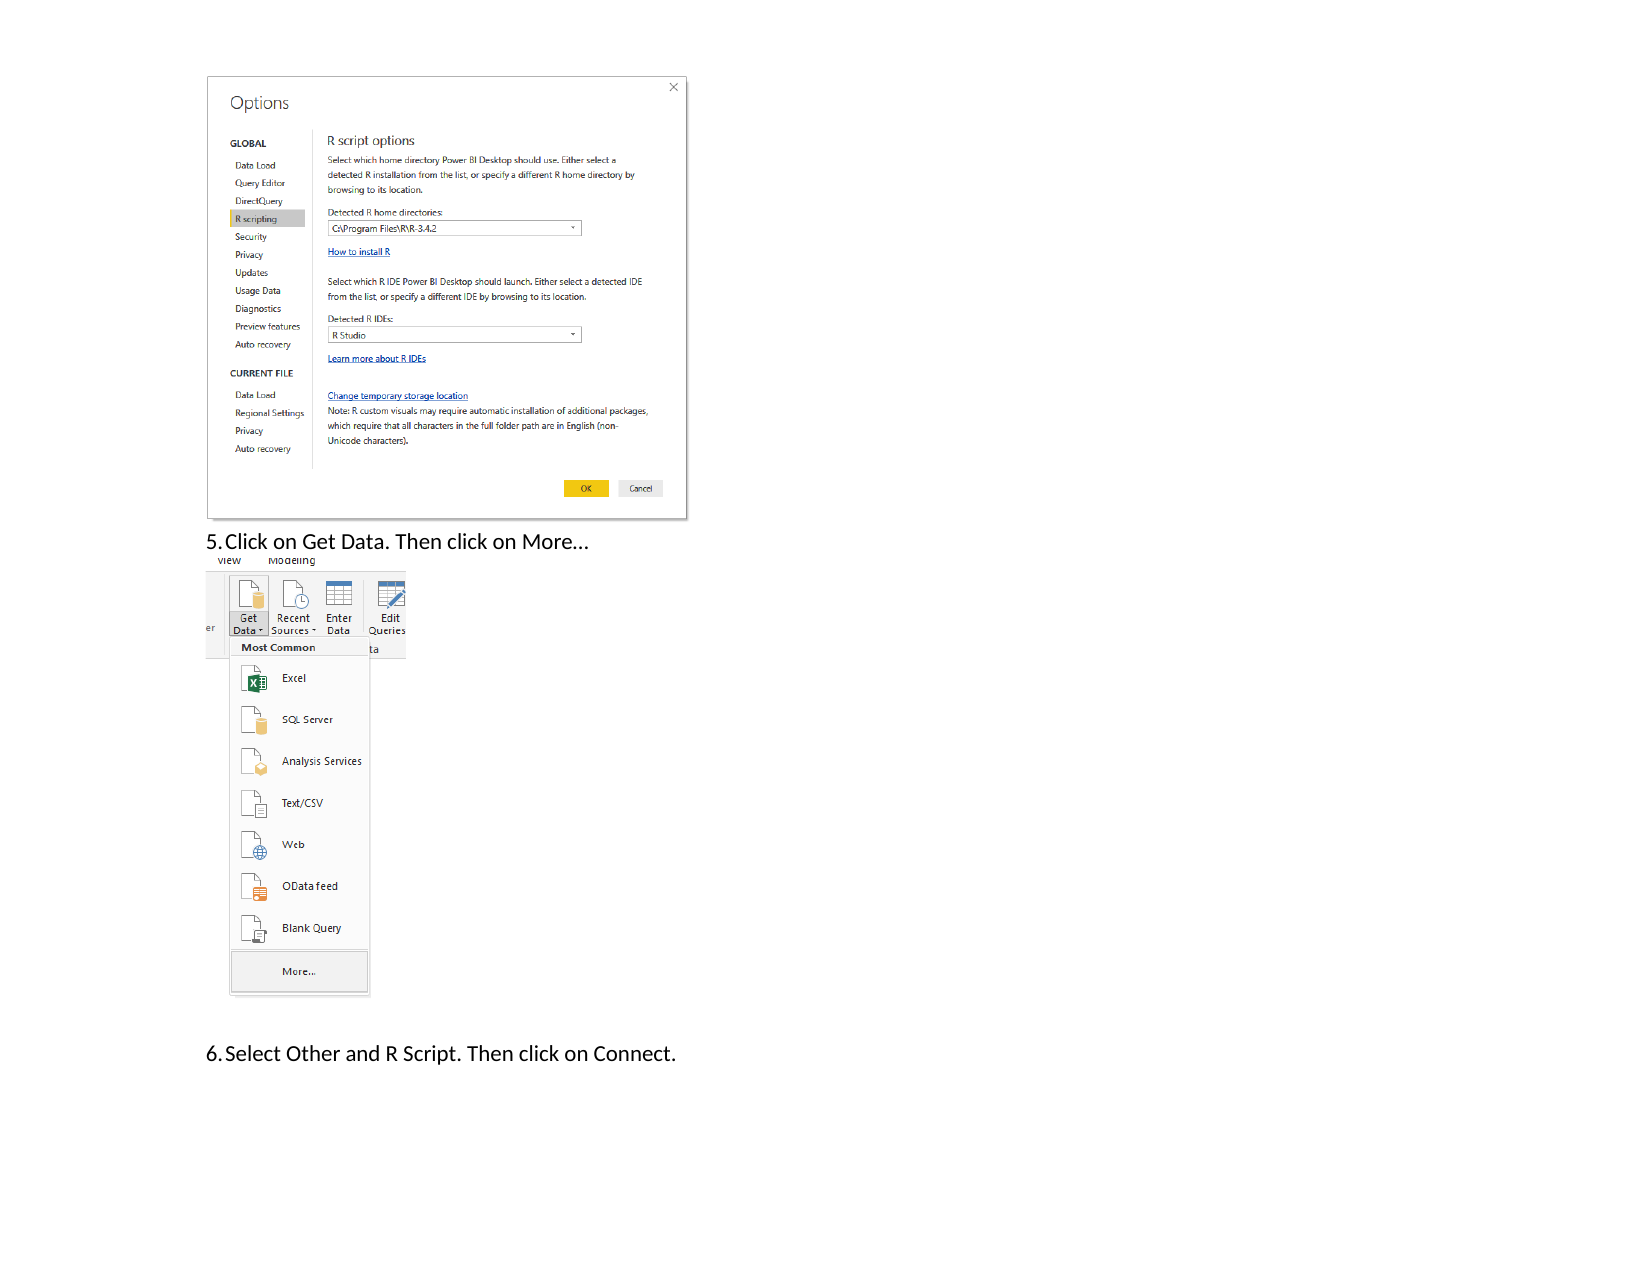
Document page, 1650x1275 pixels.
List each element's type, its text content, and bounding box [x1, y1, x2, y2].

picture [205, 558, 406, 1006]
picture [205, 75, 692, 524]
list Click on Get Data. Then click on More… [206, 527, 1575, 555]
list Select Other and R Script. Then click on Connect. [206, 1039, 1575, 1068]
